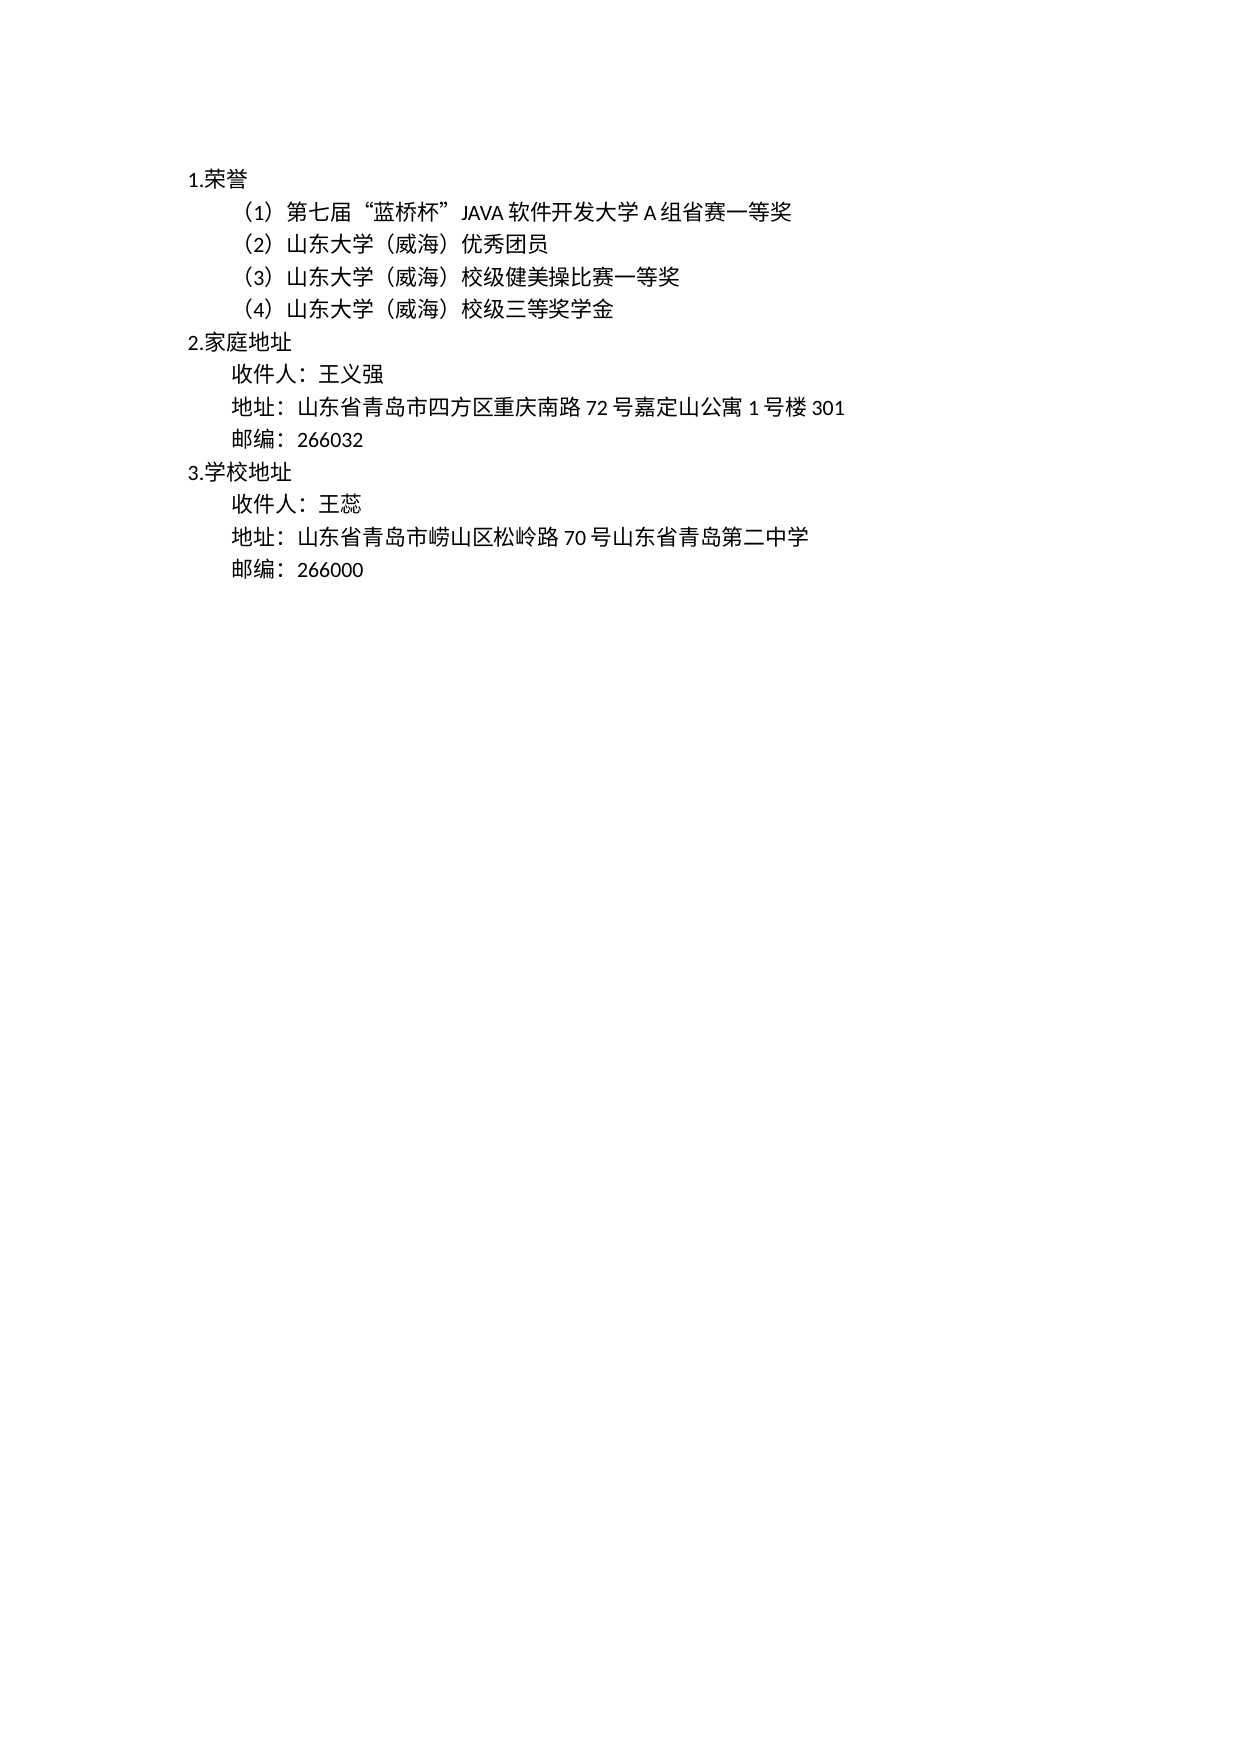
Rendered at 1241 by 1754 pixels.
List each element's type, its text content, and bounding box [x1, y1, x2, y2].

list 邮编：266000 [187, 552, 1053, 584]
list 地址：山东省青岛市四方区重庆南路72号嘉定山公寓1号楼301 [187, 389, 1053, 422]
list （1）第七届“蓝桥杯”JAVA软件开发大学A组省赛一等奖 [187, 194, 1053, 227]
list 山东大学（威海）优秀团员 [187, 227, 1053, 259]
list 收件人：王义强 [187, 357, 1053, 389]
list 山东大学（威海）校级三等奖学金 [187, 292, 1053, 324]
list 地址：山东省青岛市崂山区松岭路70号山东省青岛第二中学 [187, 519, 1053, 552]
list 邮编：266032 [187, 422, 1053, 454]
list 荣誉 [187, 162, 1053, 194]
list 收件人：王蕊 [187, 487, 1053, 519]
list 学校地址 [187, 454, 1053, 487]
list 家庭地址 [187, 324, 1053, 357]
list 山东大学（威海）校级健美操比赛一等奖 [187, 259, 1053, 292]
